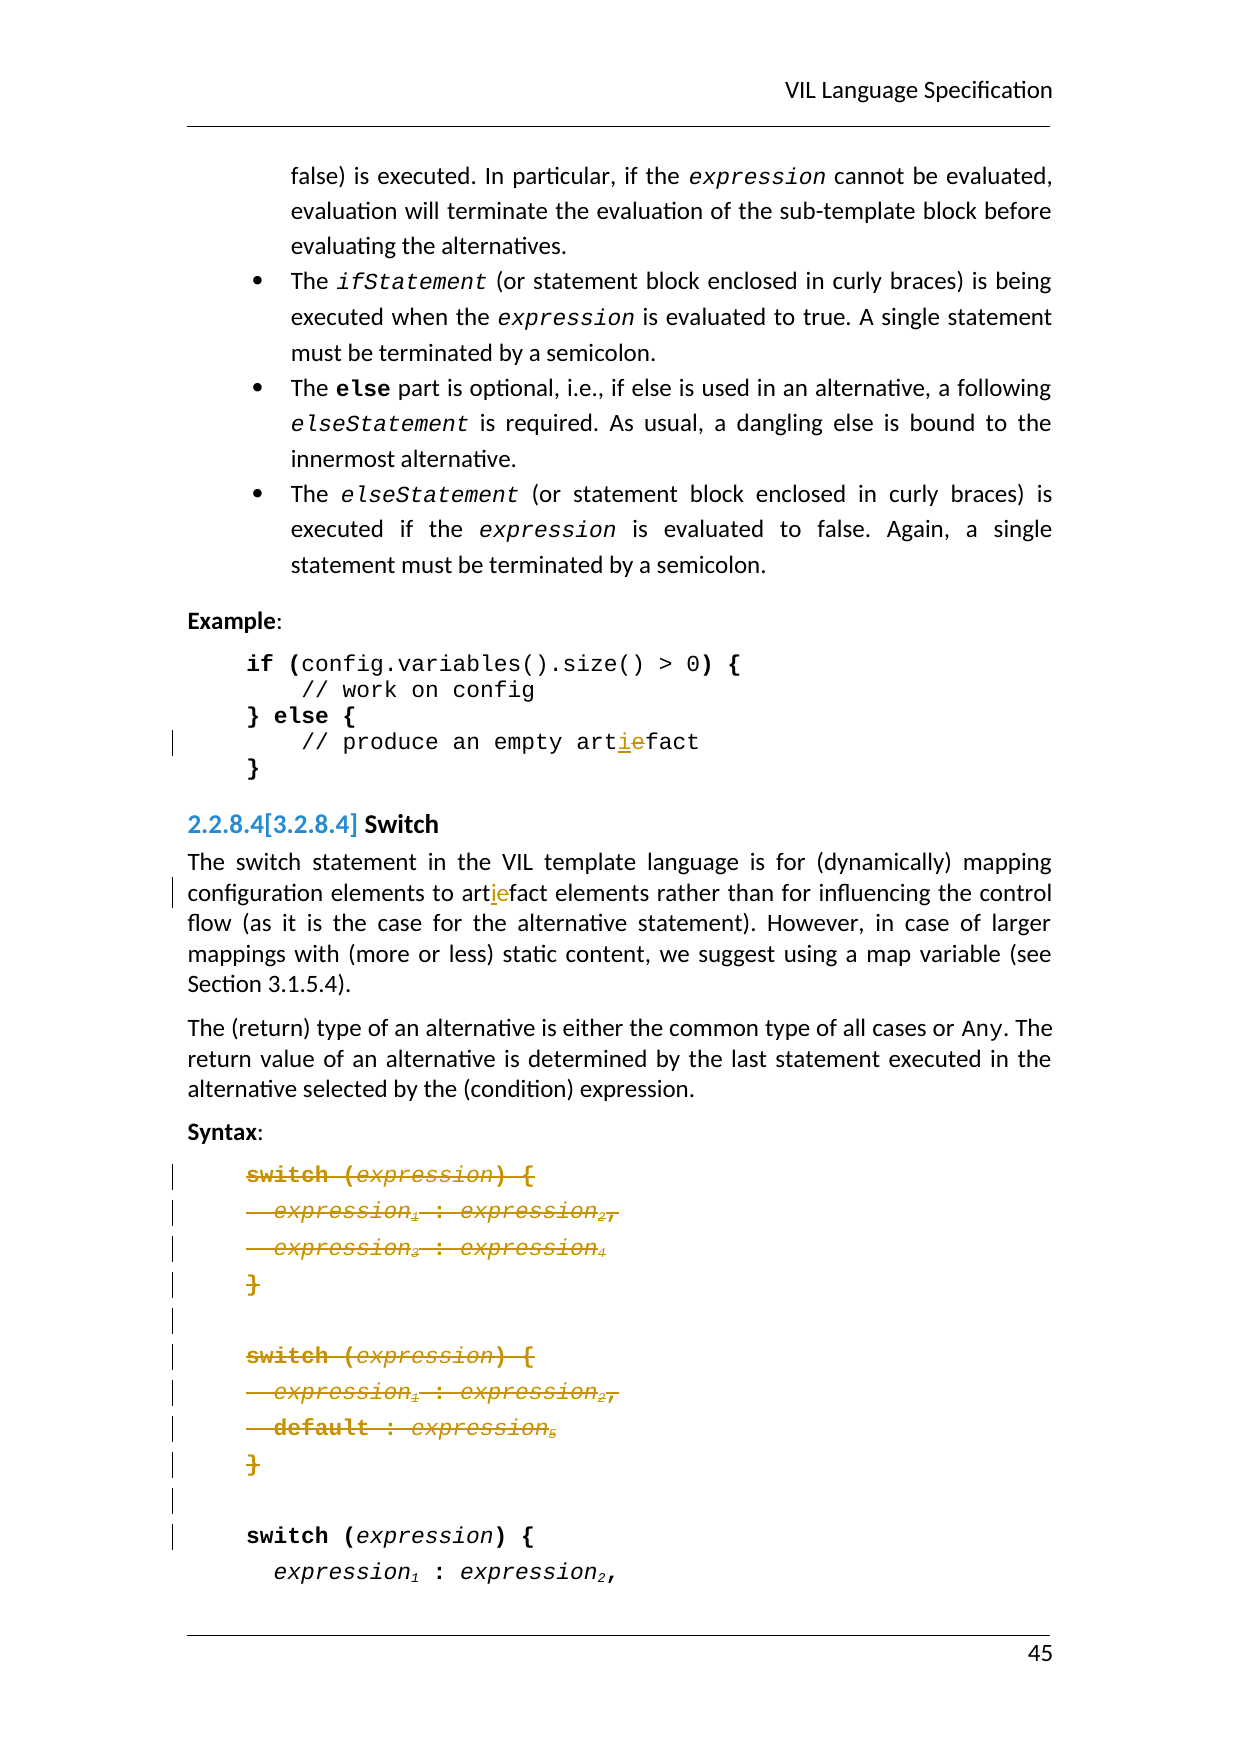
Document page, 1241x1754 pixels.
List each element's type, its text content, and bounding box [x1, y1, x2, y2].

text The (return) type of an alternative is either the common type of all cases or Any. The return value of an alternative is determined by the last statement executed in the alternative selected by the (condition) expression. [187, 1012, 1053, 1104]
list The else part is optional, i.e., if else is used in an alternative, a following elseStatement is required. As usual, a dangling else is bound to the innermost alternative. [253, 372, 1053, 473]
text Syntax: [187, 1116, 1053, 1147]
text // produce an empty artfact [187, 730, 1053, 756]
list The ifStatement (or statement block enclosed in curly braces) is being executed when the expression is evaluated to true. A single statement must be terminated by a semicolon. [253, 266, 1053, 367]
text Example: [187, 605, 1053, 636]
subtitle Switch [187, 807, 1053, 840]
text The switch statement in the VIL template language is for (dynamically) mapping configuration elements to artfact elements rather than for influencing the control flow (as it is the case for the alternative statement). However, in case of larger mappings with (more or less) static content, we suggest using a map variable (see Section ). [187, 847, 1053, 999]
text } else { [187, 704, 1053, 730]
text } [187, 756, 1053, 782]
text // work on config [187, 678, 1053, 704]
text expression1 : expression2, [246, 1560, 1053, 1586]
list The elseStatement (or statement block enclosed in curly braces) is executed if the expression is evaluated to false. Again, a single statement must be terminated by a semicolon. [253, 478, 1053, 580]
text if (config.variables().size() > 0) { [187, 653, 1053, 678]
text switch (expression) { [246, 1524, 1053, 1550]
